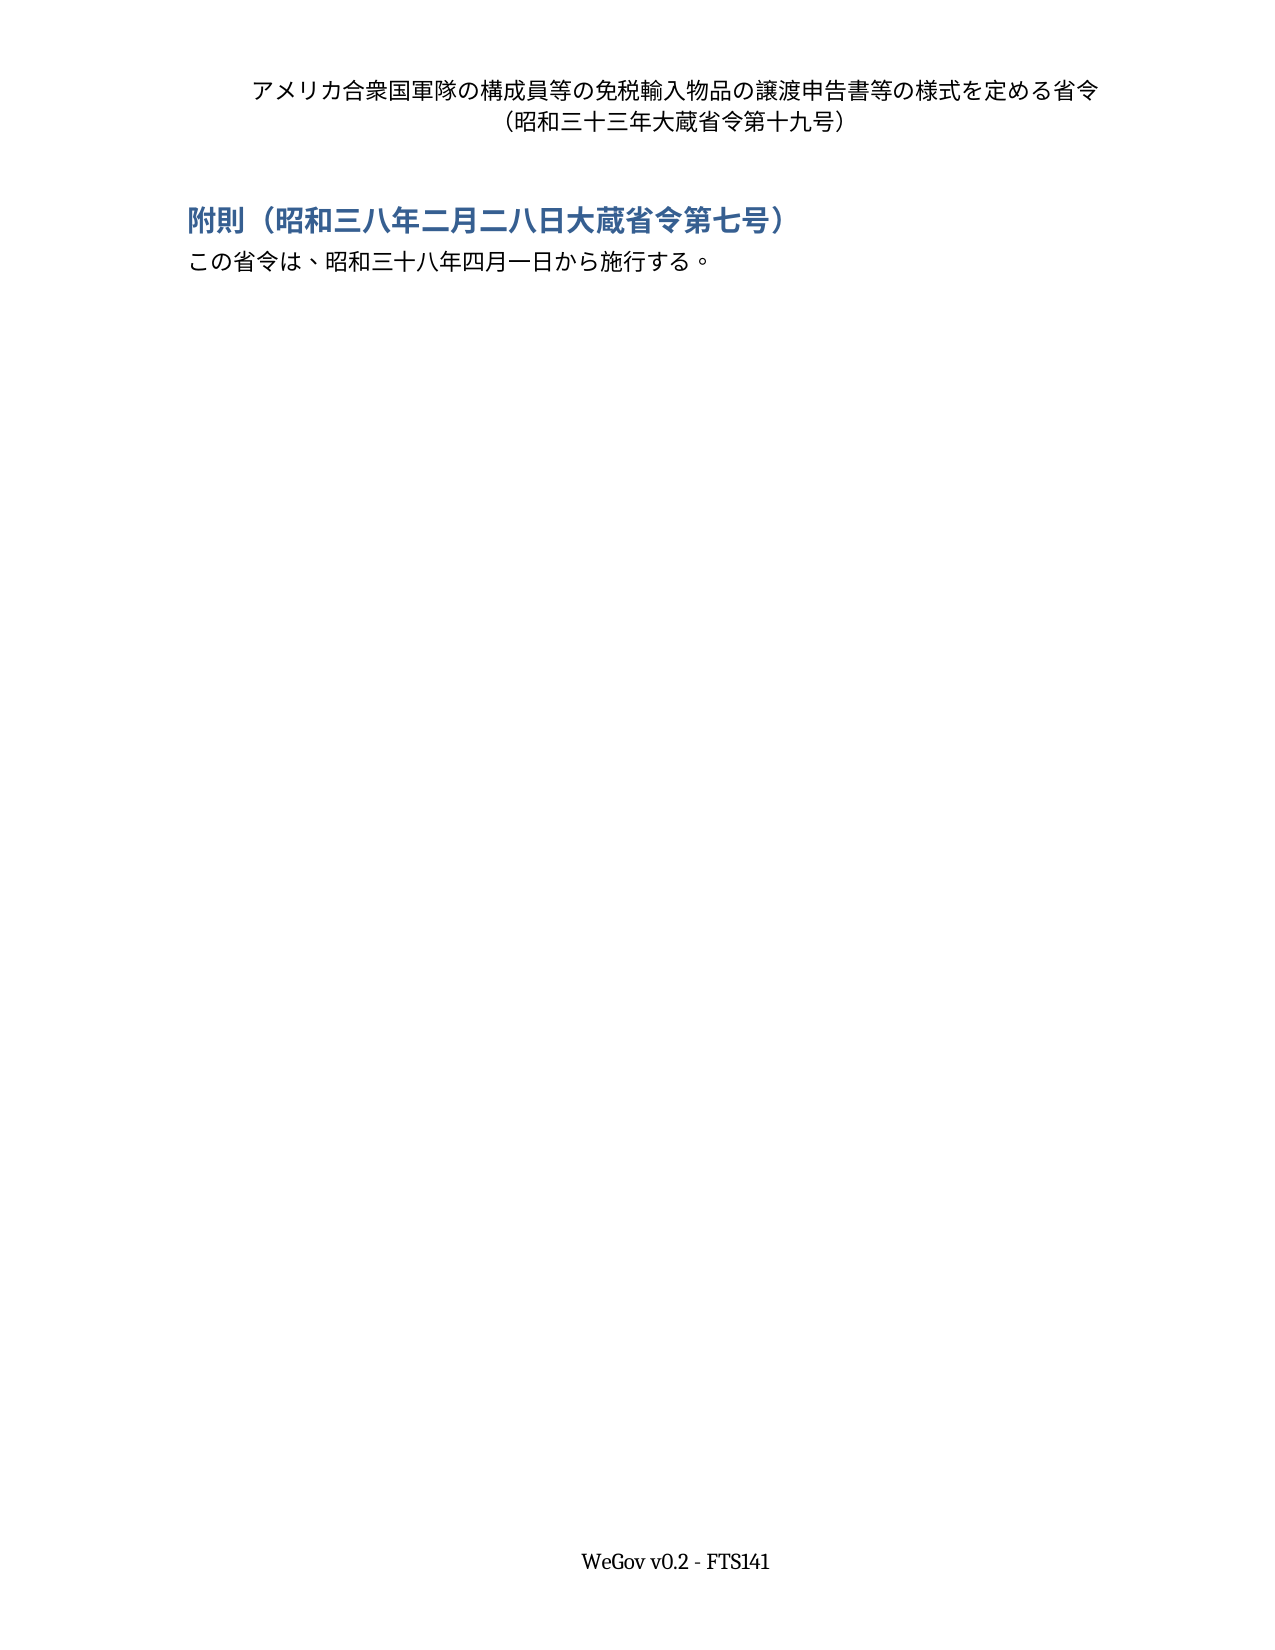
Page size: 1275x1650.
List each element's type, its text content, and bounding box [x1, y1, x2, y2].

subtitle 附則（昭和三八年二月二八日大蔵省令第七号） [187, 200, 1087, 240]
text この省令は、昭和三十八年四月一日から施行する。 [187, 246, 1087, 277]
